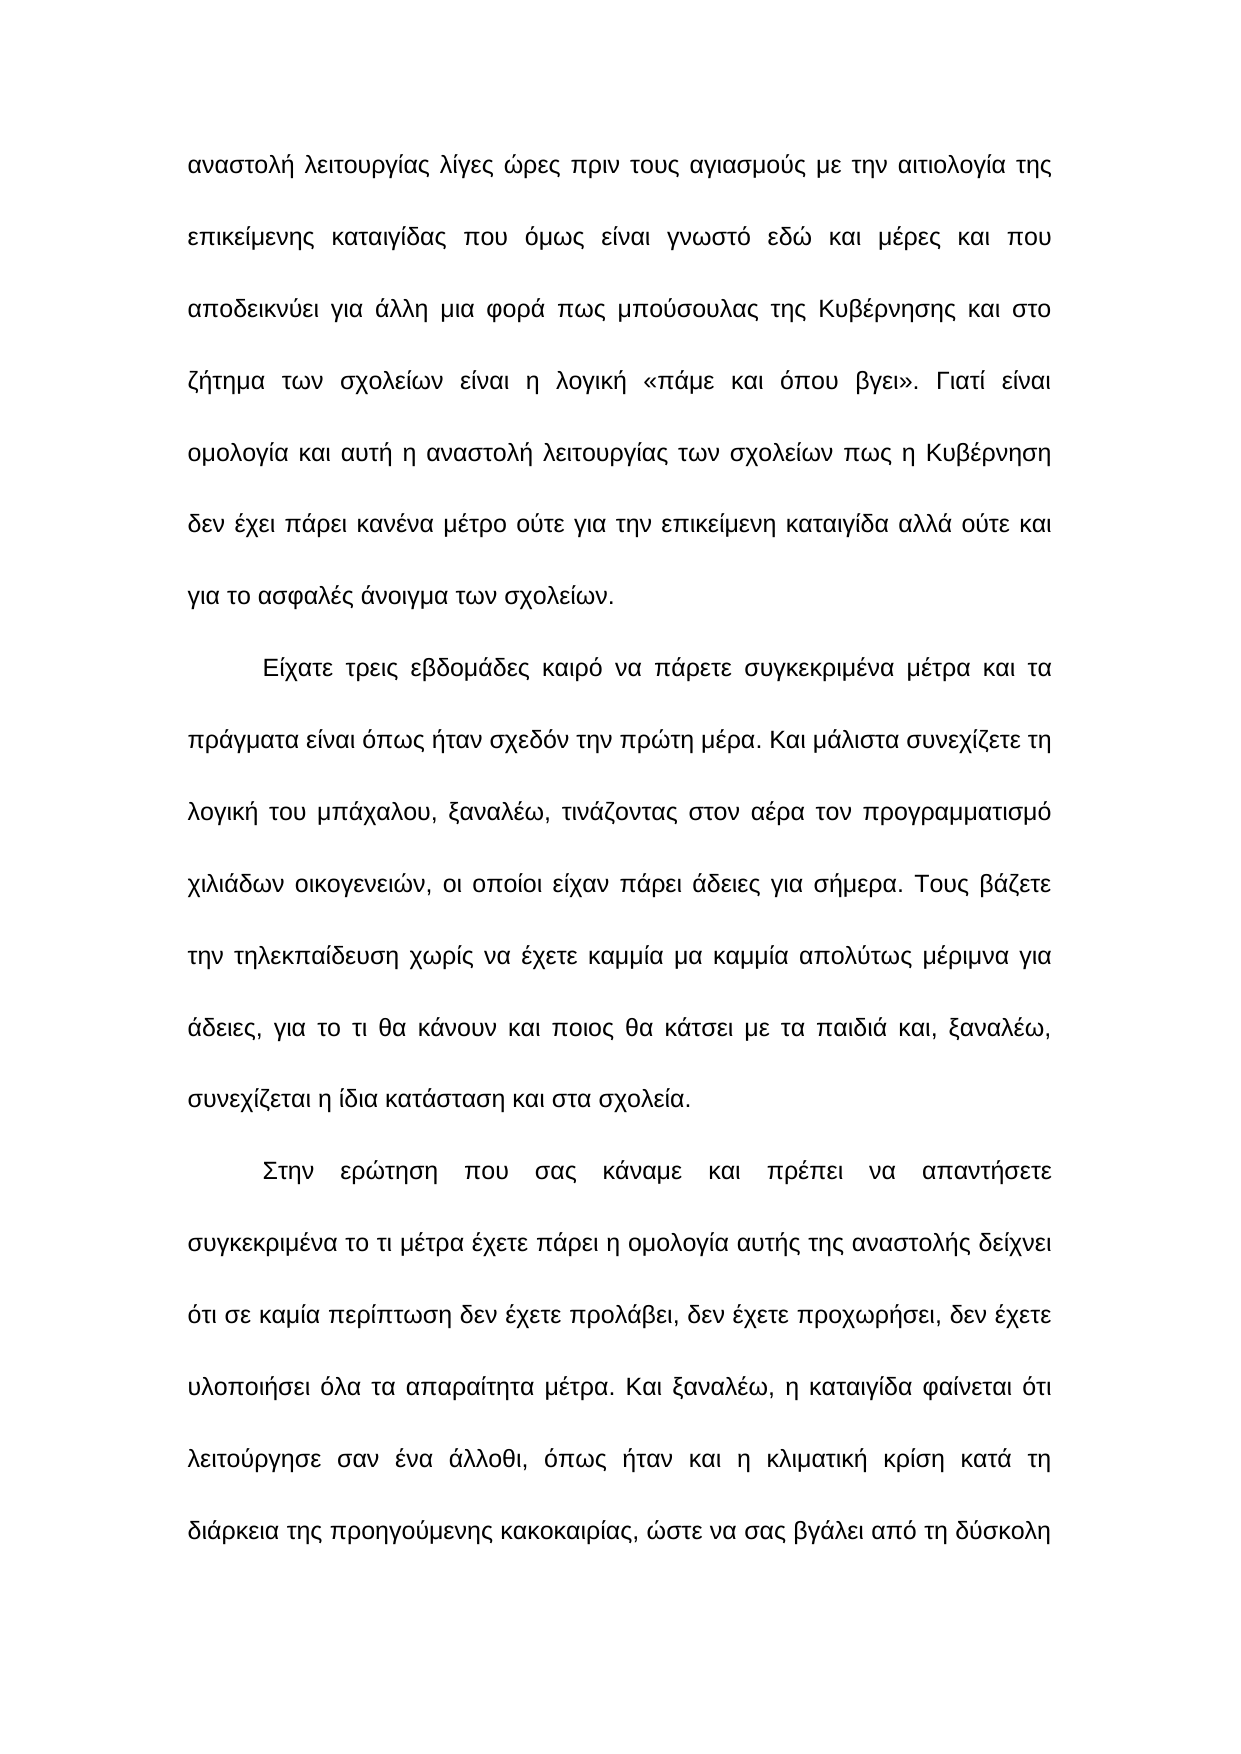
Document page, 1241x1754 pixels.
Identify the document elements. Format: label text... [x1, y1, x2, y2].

text Είχατε τρεις εβδομάδες καιρό να πάρετε συγκεκριμένα μέτρα και τα πράγματα είναι όπως ήταν σχεδόν την πρώτη μέρα. Και μάλιστα συνεχίζετε τη λογική του μπάχαλου, ξαναλέω, τινάζοντας στον αέρα τον προγραμματισμό χιλιάδων οικογενειών, οι οποίοι είχαν πάρει άδειες για σήμερα. Τους βάζετε την τηλεκπαίδευση χωρίς να έχετε καμμία μα καμμία απολύτως μέριμνα για άδειες, για το τι θα κάνουν και ποιος θα κάτσει με τα παιδιά και, ξαναλέω, συνεχίζεται η ίδια κατάσταση και στα σχολεία. [187, 653, 1053, 1113]
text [187, 1156, 1053, 1544]
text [187, 150, 1053, 610]
